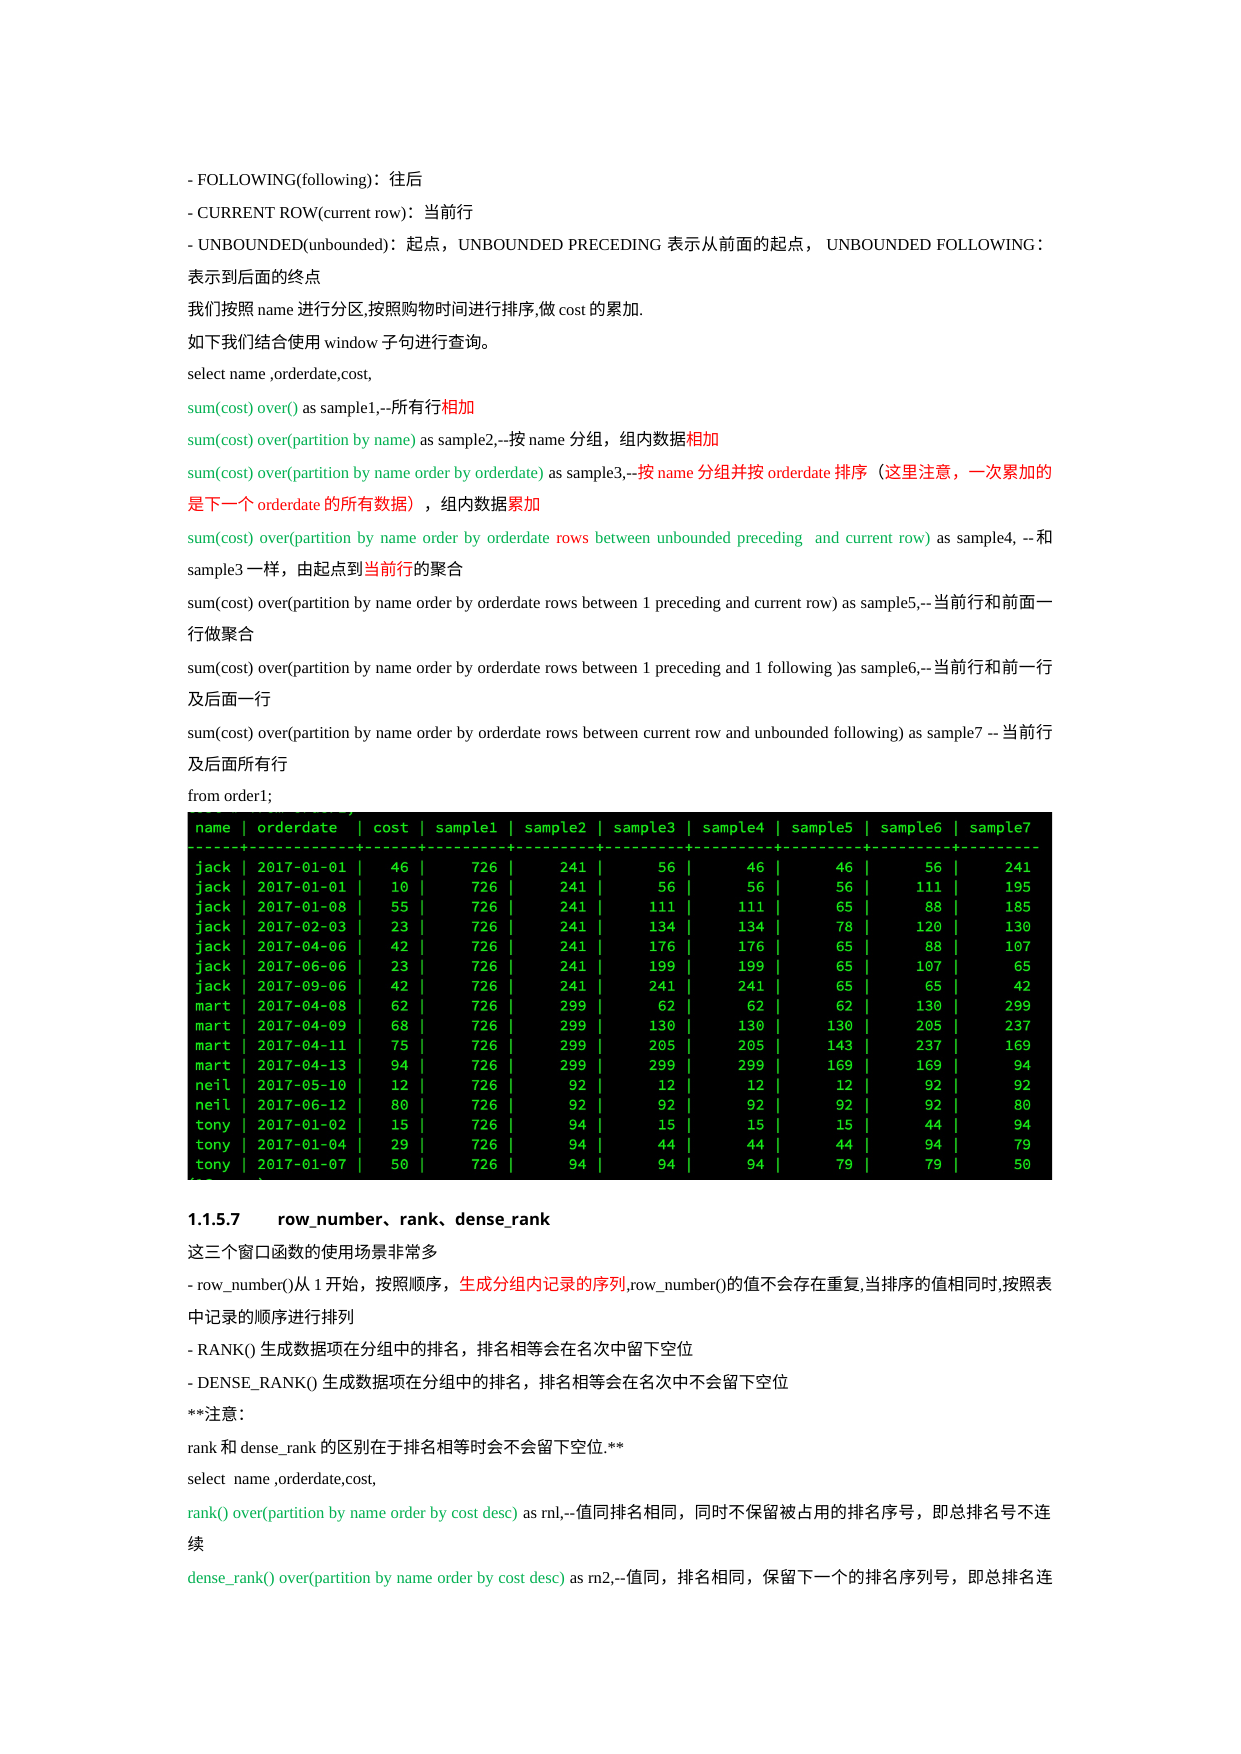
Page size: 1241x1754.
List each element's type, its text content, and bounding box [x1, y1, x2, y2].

text sum(cost) over(partition by name order by orderdate rows between current row and unbounded following) as sample7 --当前行及后面所有行 [187, 714, 1053, 779]
text select name ,orderdate,cost, [187, 1462, 1053, 1494]
text - CURRENT ROW(current row)：当前行 [187, 194, 1053, 227]
text from order1; [187, 779, 1053, 812]
text rank和dense_rank的区别在于排名相等时会不会留下空位.** [187, 1429, 1053, 1462]
text - DENSE_RANK() 生成数据项在分组中的排名，排名相等会在名次中不会留下空位 [187, 1364, 1053, 1397]
text sum(cost) over(partition by name) as sample2,--按name 分组，组内数据相加 [187, 422, 1053, 454]
text sum(cost) over() as sample1,--所有行相加 [187, 389, 1053, 422]
text sum(cost) over(partition by name order by orderdate rows between 1 preceding and current row) as sample5,--当前行和前面一行做聚合 [187, 584, 1053, 649]
text sum(cost) over(partition by name order by orderdate rows between 1 preceding and 1 following )as sample6,--当前行和前一行及后面一行 [187, 649, 1053, 714]
text 我们按照name进行分区,按照购物时间进行排序,做cost的累加. [187, 292, 1053, 324]
text - row_number()从1开始，按照顺序，生成分组内记录的序列,row_number()的值不会存在重复,当排序的值相同时,按照表中记录的顺序进行排列 [187, 1267, 1053, 1332]
text select name ,orderdate,cost, [187, 357, 1053, 389]
text sum(cost) over(partition by name order by orderdate) as sample3,--按name分组并按orderdate排序（这里注意，一次累加的是下一个orderdate的所有数据），组内数据累加 [187, 454, 1053, 519]
picture [187, 812, 1053, 1180]
text 这三个窗口函数的使用场景非常多 [187, 1234, 1053, 1267]
text - FOLLOWING(following)：往后 [187, 162, 1053, 194]
text 如下我们结合使用window子句进行查询。 [187, 324, 1053, 357]
text - RANK() 生成数据项在分组中的排名，排名相等会在名次中留下空位 [187, 1332, 1053, 1364]
text rank() over(partition by name order by cost desc) as rnl,--值同排名相同，同时不保留被占用的排名序号，即总排名号不连续 [187, 1494, 1053, 1559]
text **注意： [187, 1397, 1053, 1429]
subtitle row_number、rank、dense_rank [187, 1202, 1053, 1234]
text sum(cost) over(partition by name order by orderdate rows between unbounded preceding and current row) as sample4, --和sample3一样，由起点到当前行的聚合 [187, 519, 1053, 584]
text dense_rank() over(partition by name order by cost desc) as rn2,--值同，排名相同，保留下一个的排名序列号，即总排名连续 [187, 1559, 1053, 1592]
text - UNBOUNDED(unbounded)：起点，UNBOUNDED PRECEDING 表示从前面的起点， UNBOUNDED FOLLOWING：表示到后面的终点 [187, 227, 1053, 292]
